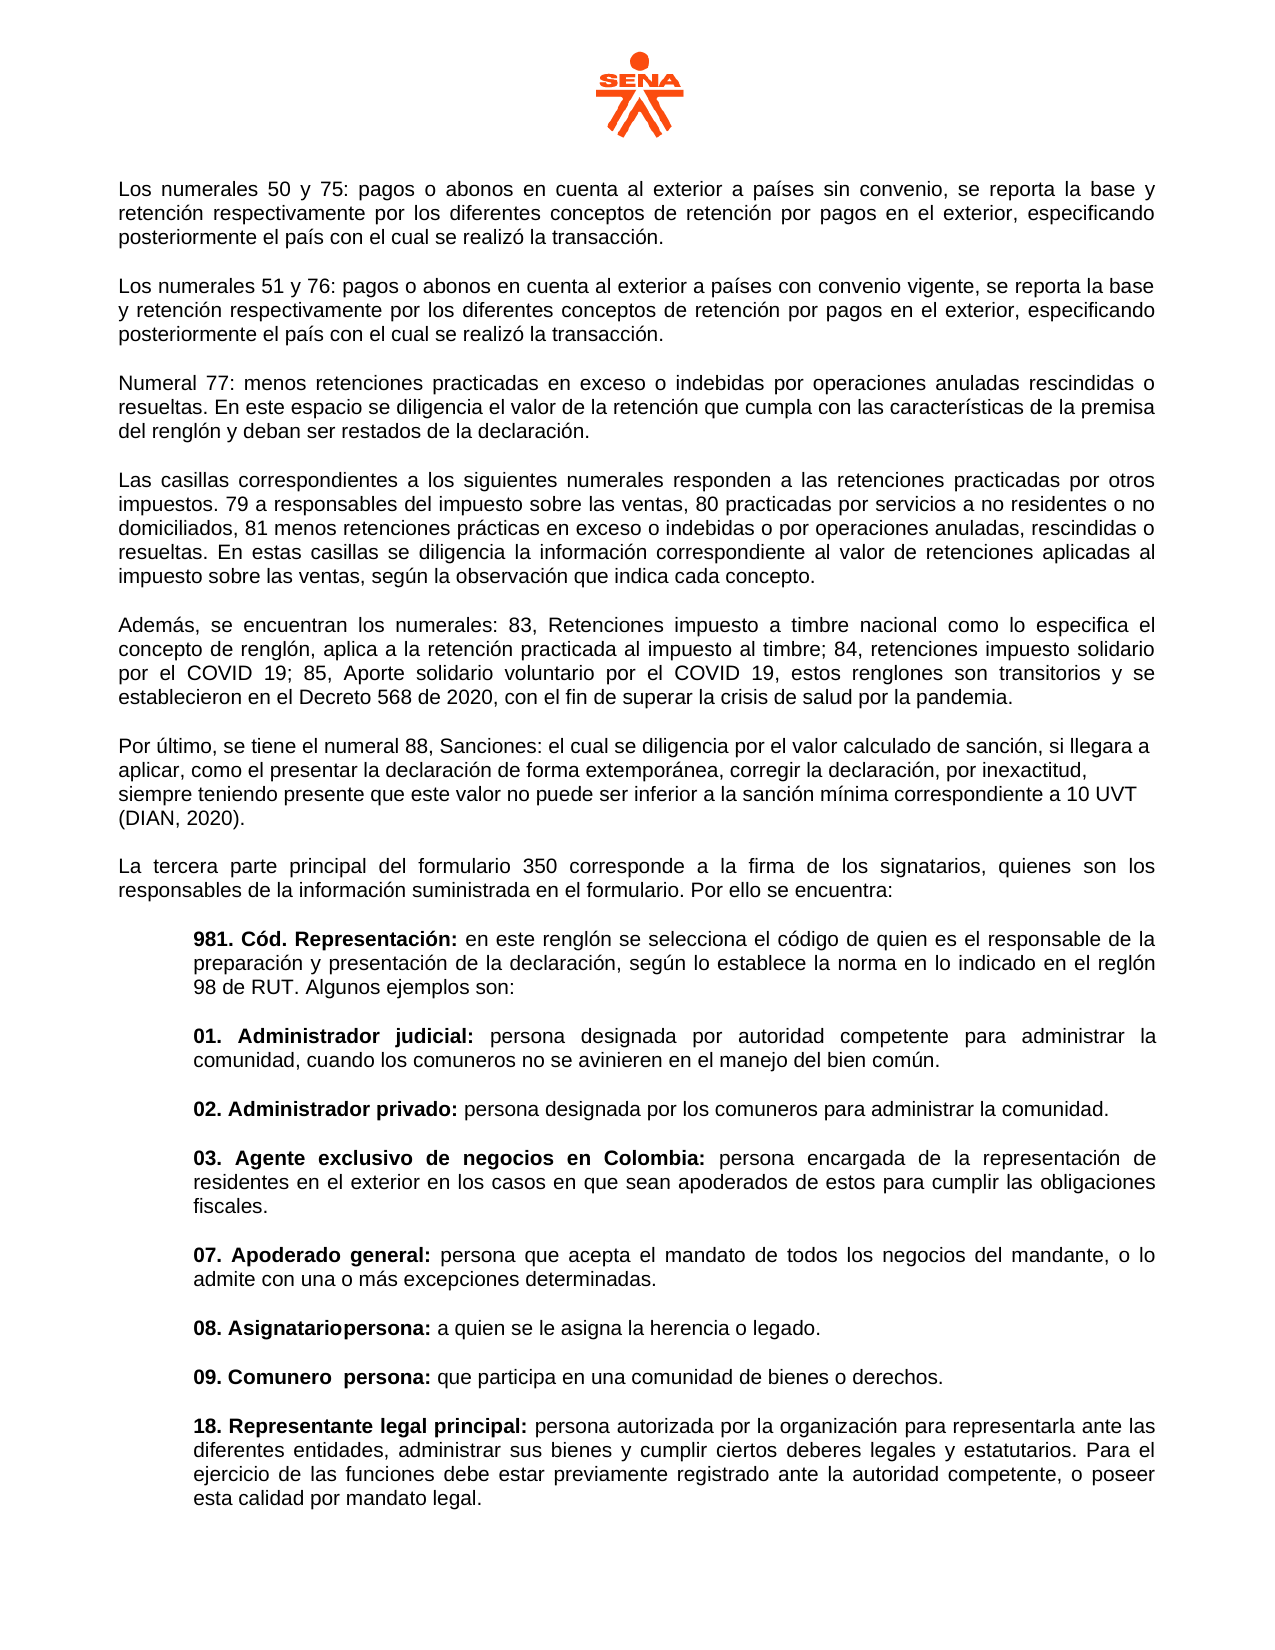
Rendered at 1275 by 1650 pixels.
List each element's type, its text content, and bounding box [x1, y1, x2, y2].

picture [585, 48, 690, 142]
text Por último, se tiene el numeral 88, Sanciones: el cual se diligencia por el valor calculado de sanción, si llegara a aplicar, como el presentar la declaración de forma extemporánea, corregir la declaración, por inexactitud, siempre teniendo presente que este valor no puede ser inferior a la sanción mínima correspondiente a 10 UVT (DIAN, 2020). [118, 733, 1157, 829]
text 08. Asignatario persona: a quien se le asigna la herencia o legado. [193, 1316, 1157, 1340]
text 02. Administrador privado: persona designada por los comuneros para administrar la comunidad. [193, 1097, 1157, 1121]
text 18. Representante legal principal: persona autorizada por la organización para representarla ante las diferentes entidades, administrar sus bienes y cumplir ciertos deberes legales y estatutarios. Para el ejercicio de las funciones debe estar previamente registrado ante la autoridad competente, o poseer esta calidad por mandato legal. [193, 1414, 1157, 1509]
text 03. Agente exclusivo de negocios en Colombia: persona encargada de la representación de residentes en el exterior en los casos en que sean apoderados de estos para cumplir las obligaciones fiscales. [193, 1146, 1157, 1218]
text Los numerales 50 y 75: pagos o abonos en cuenta al exterior a países sin convenio, se reporta la base y retención respectivamente por los diferentes conceptos de retención por pagos en el exterior, especificando posteriormente el país con el cual se realizó la transacción. [118, 177, 1157, 249]
text Además, se encuentran los numerales: 83, Retenciones impuesto a timbre nacional como lo especifica el concepto de renglón, aplica a la retención practicada al impuesto al timbre; 84, retenciones impuesto solidario por el COVID 19; 85, Aporte solidario voluntario por el COVID 19, estos renglones son transitorios y se establecieron en el Decreto 568 de 2020, con el fin de superar la crisis de salud por la pandemia. [118, 613, 1157, 708]
text Los numerales 51 y 76: pagos o abonos en cuenta al exterior a países con convenio vigente, se reporta la base y retención respectivamente por los diferentes conceptos de retención por pagos en el exterior, especificando posteriormente el país con el cual se realizó la transacción. [118, 274, 1157, 346]
text 09. Comunero persona: que participa en una comunidad de bienes o derechos. [193, 1365, 1157, 1389]
text La tercera parte principal del formulario 350 corresponde a la firma de los signatarios, quienes son los responsables de la información suministrada en el formulario. Por ello se encuentra: [118, 854, 1157, 902]
text Las casillas correspondientes a los siguientes numerales responden a las retenciones practicadas por otros impuestos. 79 a responsables del impuesto sobre las ventas, 80 practicadas por servicios a no residentes o no domiciliados, 81 menos retenciones prácticas en exceso o indebidas o por operaciones anuladas, rescindidas o resueltas. En estas casillas se diligencia la información correspondiente al valor de retenciones aplicadas al impuesto sobre las ventas, según la observación que indica cada concepto. [118, 468, 1157, 588]
text 981. Cód. Representación: en este renglón se selecciona el código de quien es el responsable de la preparación y presentación de la declaración, según lo establece la norma en lo indicado en el reglón 98 de RUT. Algunos ejemplos son: [193, 927, 1157, 999]
text 07. Apoderado general: persona que acepta el mandato de todos los negocios del mandante, o lo admite con una o más excepciones determinadas. [193, 1243, 1157, 1291]
text 01. Administrador judicial: persona designada por autoridad competente para administrar la comunidad, cuando los comuneros no se avinieren en el manejo del bien común. [193, 1024, 1157, 1072]
text Numeral 77: menos retenciones practicadas en exceso o indebidas por operaciones anuladas rescindidas o resueltas. En este espacio se diligencia el valor de la retención que cumpla con las características de la premisa del renglón y deban ser restados de la declaración. [118, 371, 1157, 443]
